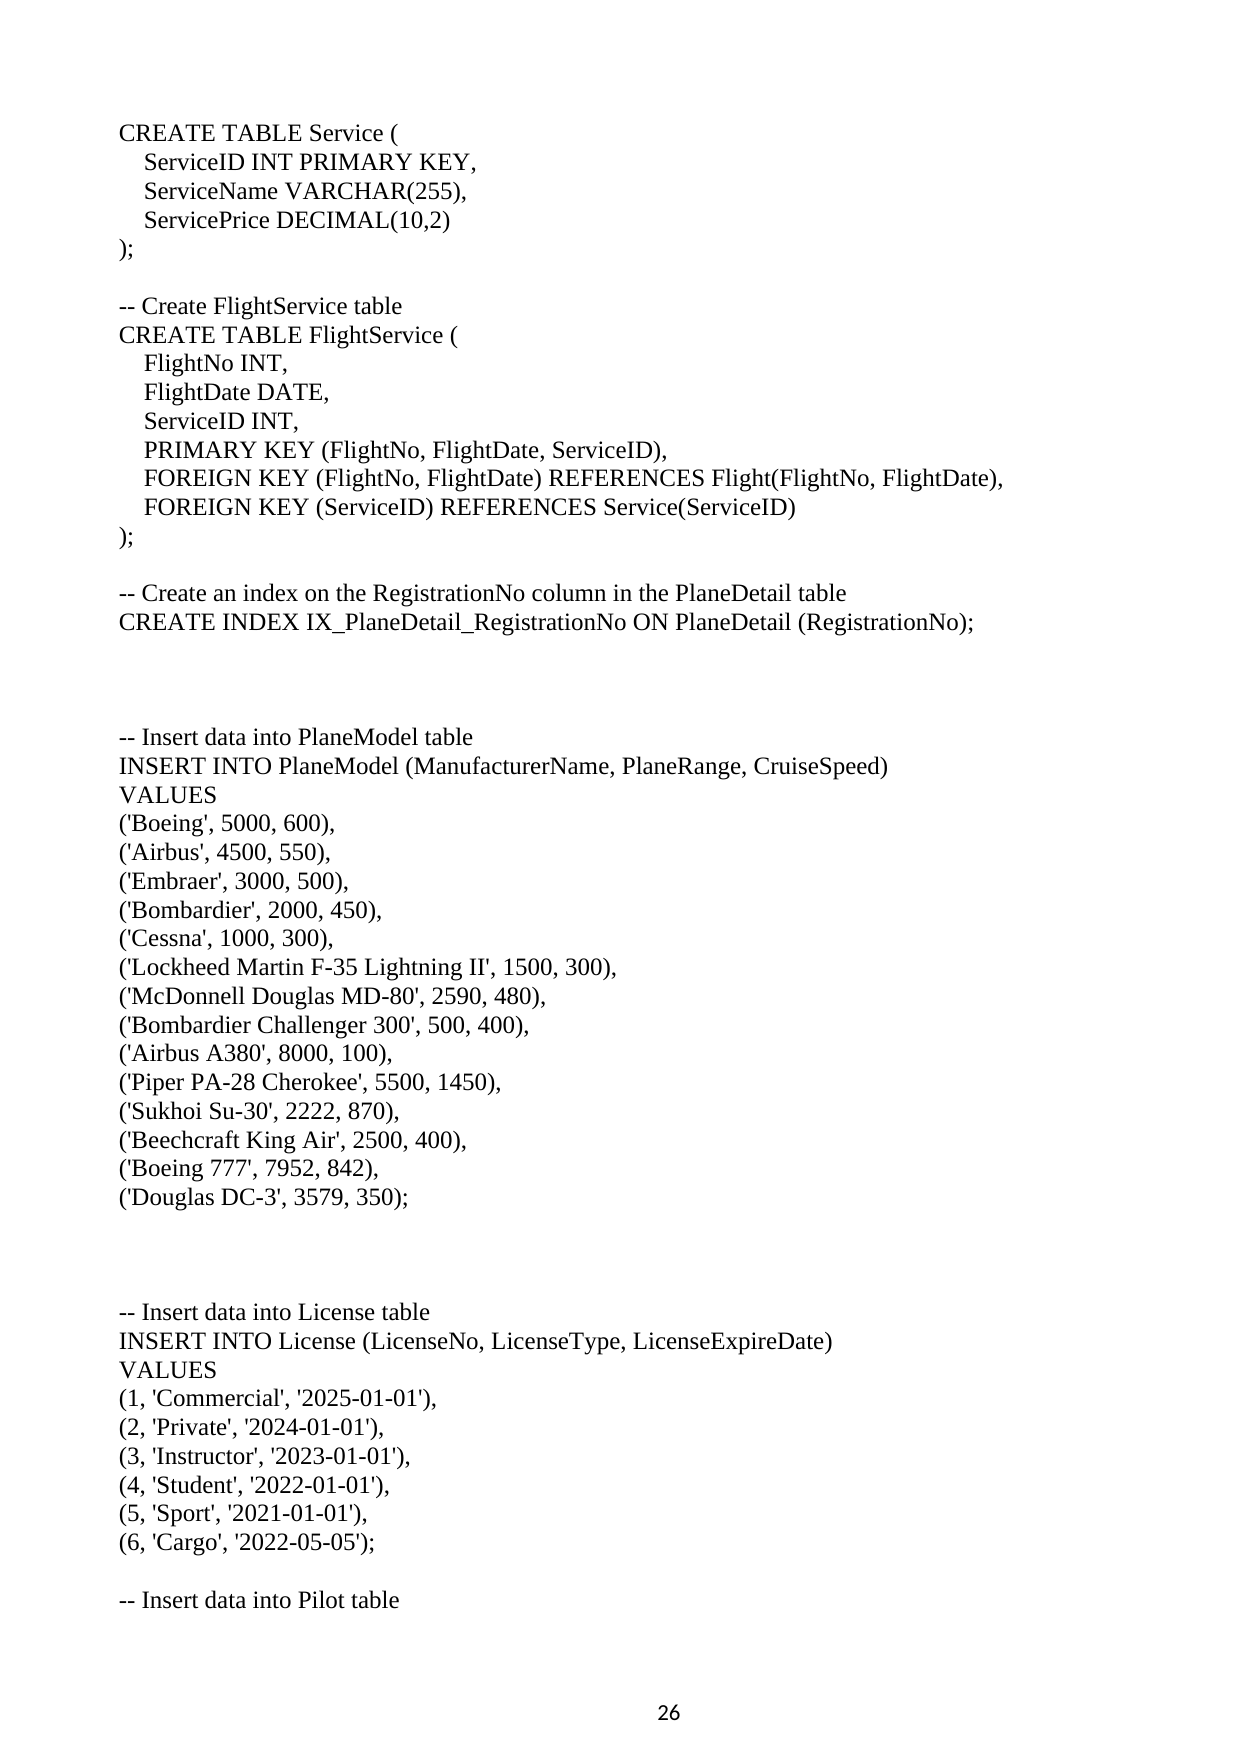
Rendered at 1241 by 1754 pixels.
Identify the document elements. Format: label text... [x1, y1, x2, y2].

text (1, 'Commercial', '2025-01-01'), [118, 1383, 1219, 1412]
text ('Airbus A380', 8000, 100), [118, 1038, 1219, 1067]
text ); [118, 233, 1219, 262]
text ('Lockheed Martin F-35 Lightning II', 1500, 300), [118, 952, 1219, 981]
text -- Create an index on the RegistrationNo column in the PlaneDetail table [118, 578, 1219, 607]
text PRIMARY KEY (FlightNo, FlightDate, ServiceID), [118, 435, 1219, 463]
text -- Create FlightService table [118, 291, 1219, 320]
text FlightNo INT, [118, 348, 1219, 377]
text ); [118, 521, 1219, 550]
text (6, 'Cargo', '2022-05-05'); [118, 1527, 1219, 1556]
text ('Bombardier', 2000, 450), [118, 895, 1219, 923]
text (3, 'Instructor', '2023-01-01'), [118, 1441, 1219, 1470]
text (2, 'Private', '2024-01-01'), [118, 1412, 1219, 1441]
text INSERT INTO PlaneModel (ManufacturerName, PlaneRange, CruiseSpeed) [118, 751, 1219, 780]
text INSERT INTO License (LicenseNo, LicenseType, LicenseExpireDate) [118, 1326, 1219, 1355]
text ('Boeing 777', 7952, 842), [118, 1153, 1219, 1182]
text CREATE TABLE FlightService ( [118, 320, 1219, 348]
text ('Sukhoi Su-30', 2222, 870), [118, 1096, 1219, 1125]
text -- Insert data into PlaneModel table [118, 722, 1219, 751]
text ServiceID INT, [118, 406, 1219, 435]
text ('Cessna', 1000, 300), [118, 923, 1219, 952]
text ('Airbus', 4500, 550), [118, 837, 1219, 866]
text CREATE INDEX IX_PlaneDetail_RegistrationNo ON PlaneDetail (RegistrationNo); [118, 607, 1219, 636]
text CREATE TABLE Service ( [118, 118, 1219, 147]
text (5, 'Sport', '2021-01-01'), [118, 1498, 1219, 1527]
text ('Boeing', 5000, 600), [118, 808, 1219, 837]
text ('Bombardier Challenger 300', 500, 400), [118, 1010, 1219, 1038]
text ('McDonnell Douglas MD-80', 2590, 480), [118, 981, 1219, 1010]
text VALUES [118, 1355, 1219, 1383]
text FOREIGN KEY (ServiceID) REFERENCES Service(ServiceID) [118, 492, 1219, 521]
text FlightDate DATE, [118, 377, 1219, 406]
text ServiceName VARCHAR(255), [118, 176, 1219, 205]
text FOREIGN KEY (FlightNo, FlightDate) REFERENCES Flight(FlightNo, FlightDate), [118, 463, 1219, 492]
text ServicePrice DECIMAL(10,2) [118, 205, 1219, 233]
text ('Beechcraft King Air', 2500, 400), [118, 1125, 1219, 1153]
text ServiceID INT PRIMARY KEY, [118, 147, 1219, 176]
text -- Insert data into Pilot table [118, 1585, 1219, 1613]
text VALUES [118, 780, 1219, 808]
text ('Piper PA-28 Cherokee', 5500, 1450), [118, 1067, 1219, 1096]
text -- Insert data into License table [118, 1297, 1219, 1326]
text (4, 'Student', '2022-01-01'), [118, 1470, 1219, 1498]
text ('Douglas DC-3', 3579, 350); [118, 1182, 1219, 1211]
text ('Embraer', 3000, 500), [118, 866, 1219, 895]
